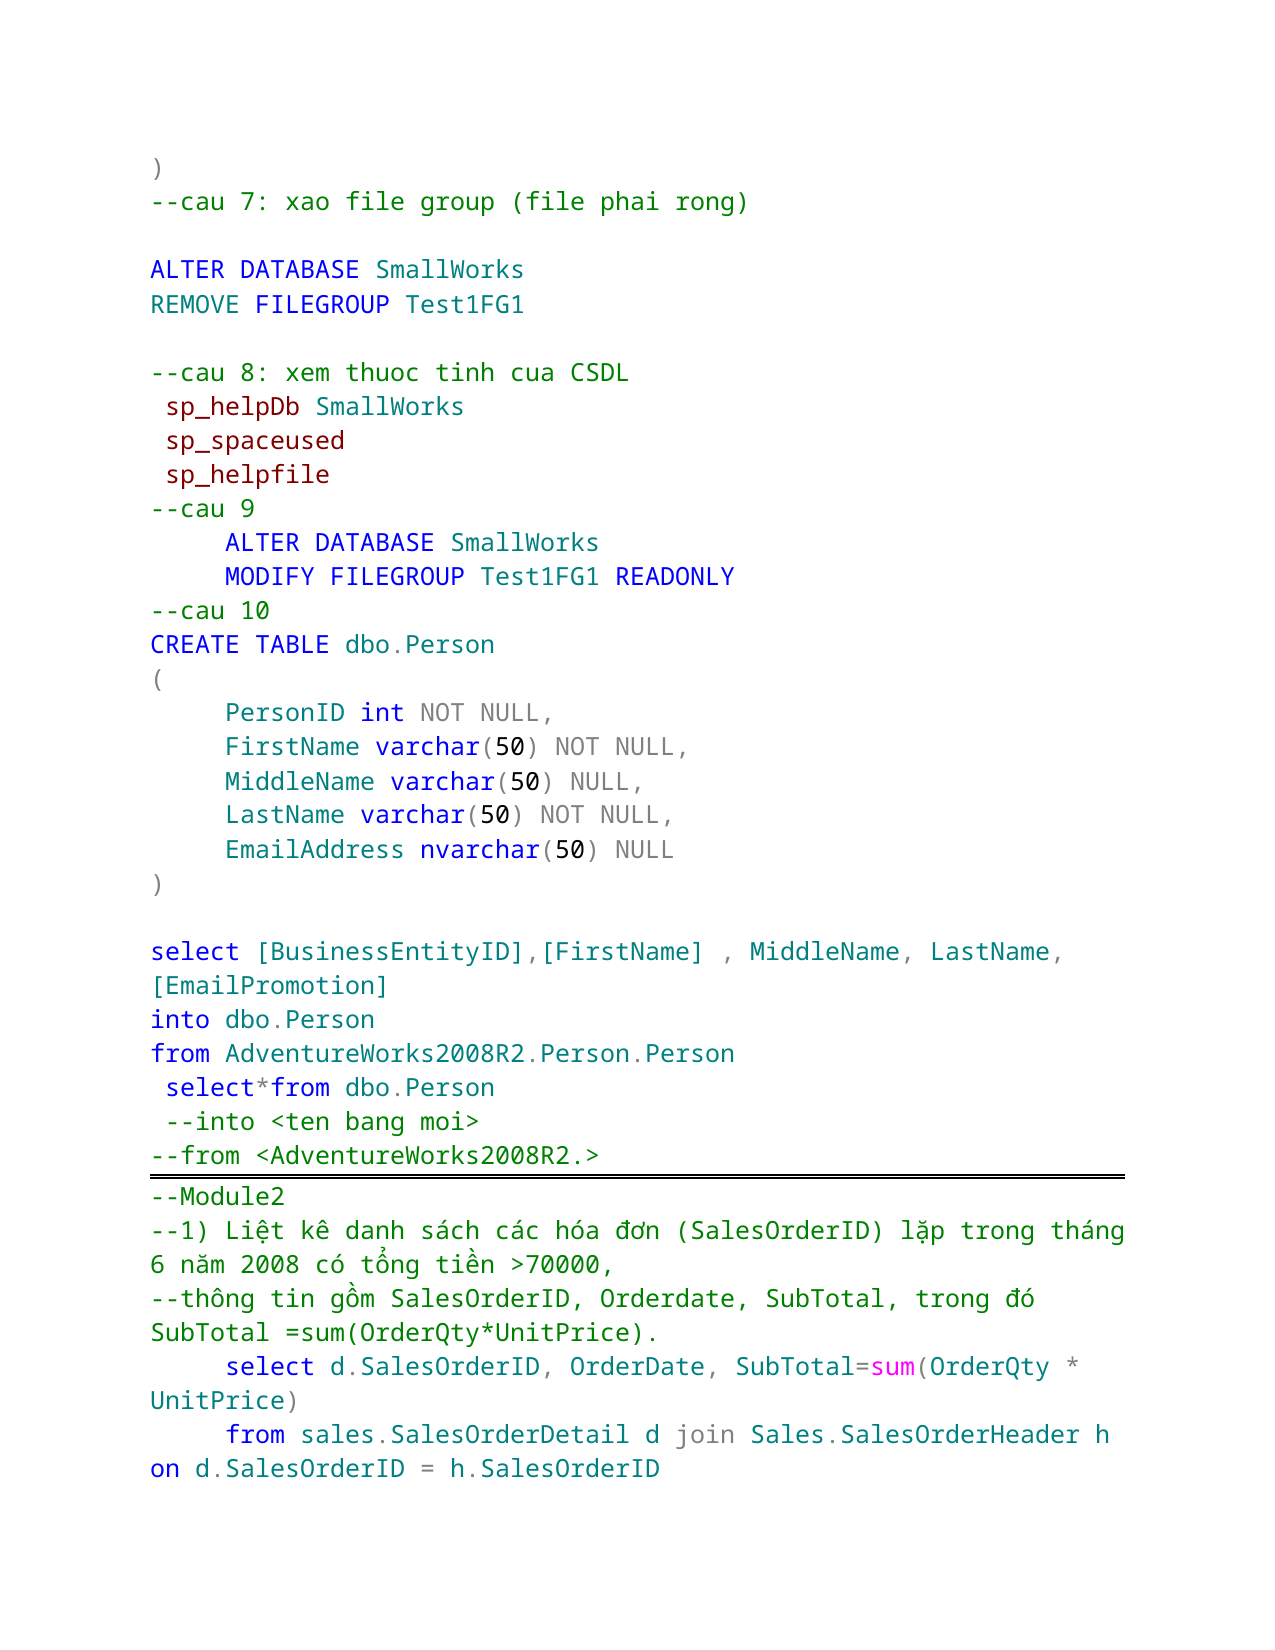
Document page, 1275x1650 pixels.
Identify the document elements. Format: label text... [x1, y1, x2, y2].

text FirstName varchar(50) NOT NULL, [150, 729, 1125, 763]
text from AdventureWorks2008R2.Person.Person [150, 1036, 1125, 1070]
text ( [150, 661, 1125, 695]
text --thông tin gồm SalesOrderID, Orderdate, SubTotal, trong đó SubTotal =sum(OrderQty*UnitPrice). [150, 1281, 1125, 1349]
text --cau 7: xao file group (file phai rong) [150, 184, 1125, 218]
text sp_spaceused [150, 422, 1125, 457]
text --cau 10 [150, 593, 1125, 627]
text --from <AdventureWorks2008R2.> [150, 1138, 1125, 1174]
text sp_helpfile [150, 457, 1125, 491]
text EmailAddress nvarchar(50) NULL [150, 831, 1125, 865]
text ALTER DATABASE SmallWorks [150, 525, 1125, 559]
text --cau 8: xem thuoc tinh cua CSDL [150, 354, 1125, 388]
text select*from dbo.Person [150, 1070, 1125, 1104]
text select [BusinessEntityID],[FirstName] , MiddleName, LastName, [EmailPromotion] [150, 933, 1125, 1002]
text CREATE TABLE dbo.Person [150, 627, 1125, 661]
text MODIFY FILEGROUP Test1FG1 READONLY [150, 559, 1125, 593]
text --Module2 [150, 1179, 1125, 1213]
text ) [150, 150, 1125, 184]
text ) [150, 865, 1125, 899]
text select d.SalesOrderID, OrderDate, SubTotal=sum(OrderQty * UnitPrice) [150, 1349, 1125, 1417]
text from sales.SalesOrderDetail d join Sales.SalesOrderHeader h on d.SalesOrderID = h.SalesOrderID [150, 1417, 1125, 1485]
text --into <ten bang moi> [150, 1104, 1125, 1138]
text into dbo.Person [150, 1002, 1125, 1036]
text --1) Liệt kê danh sách các hóa đơn (SalesOrderID) lặp trong tháng 6 năm 2008 có tổng tiền >70000, [150, 1213, 1125, 1281]
text ALTER DATABASE SmallWorks [150, 252, 1125, 286]
text --cau 9 [150, 491, 1125, 525]
text PersonID int NOT NULL, [150, 695, 1125, 729]
text MiddleName varchar(50) NULL, [150, 763, 1125, 797]
text LastName varchar(50) NOT NULL, [150, 797, 1125, 831]
text REMOVE FILEGROUP Test1FG1 [150, 286, 1125, 320]
text sp_helpDb SmallWorks [150, 388, 1125, 422]
